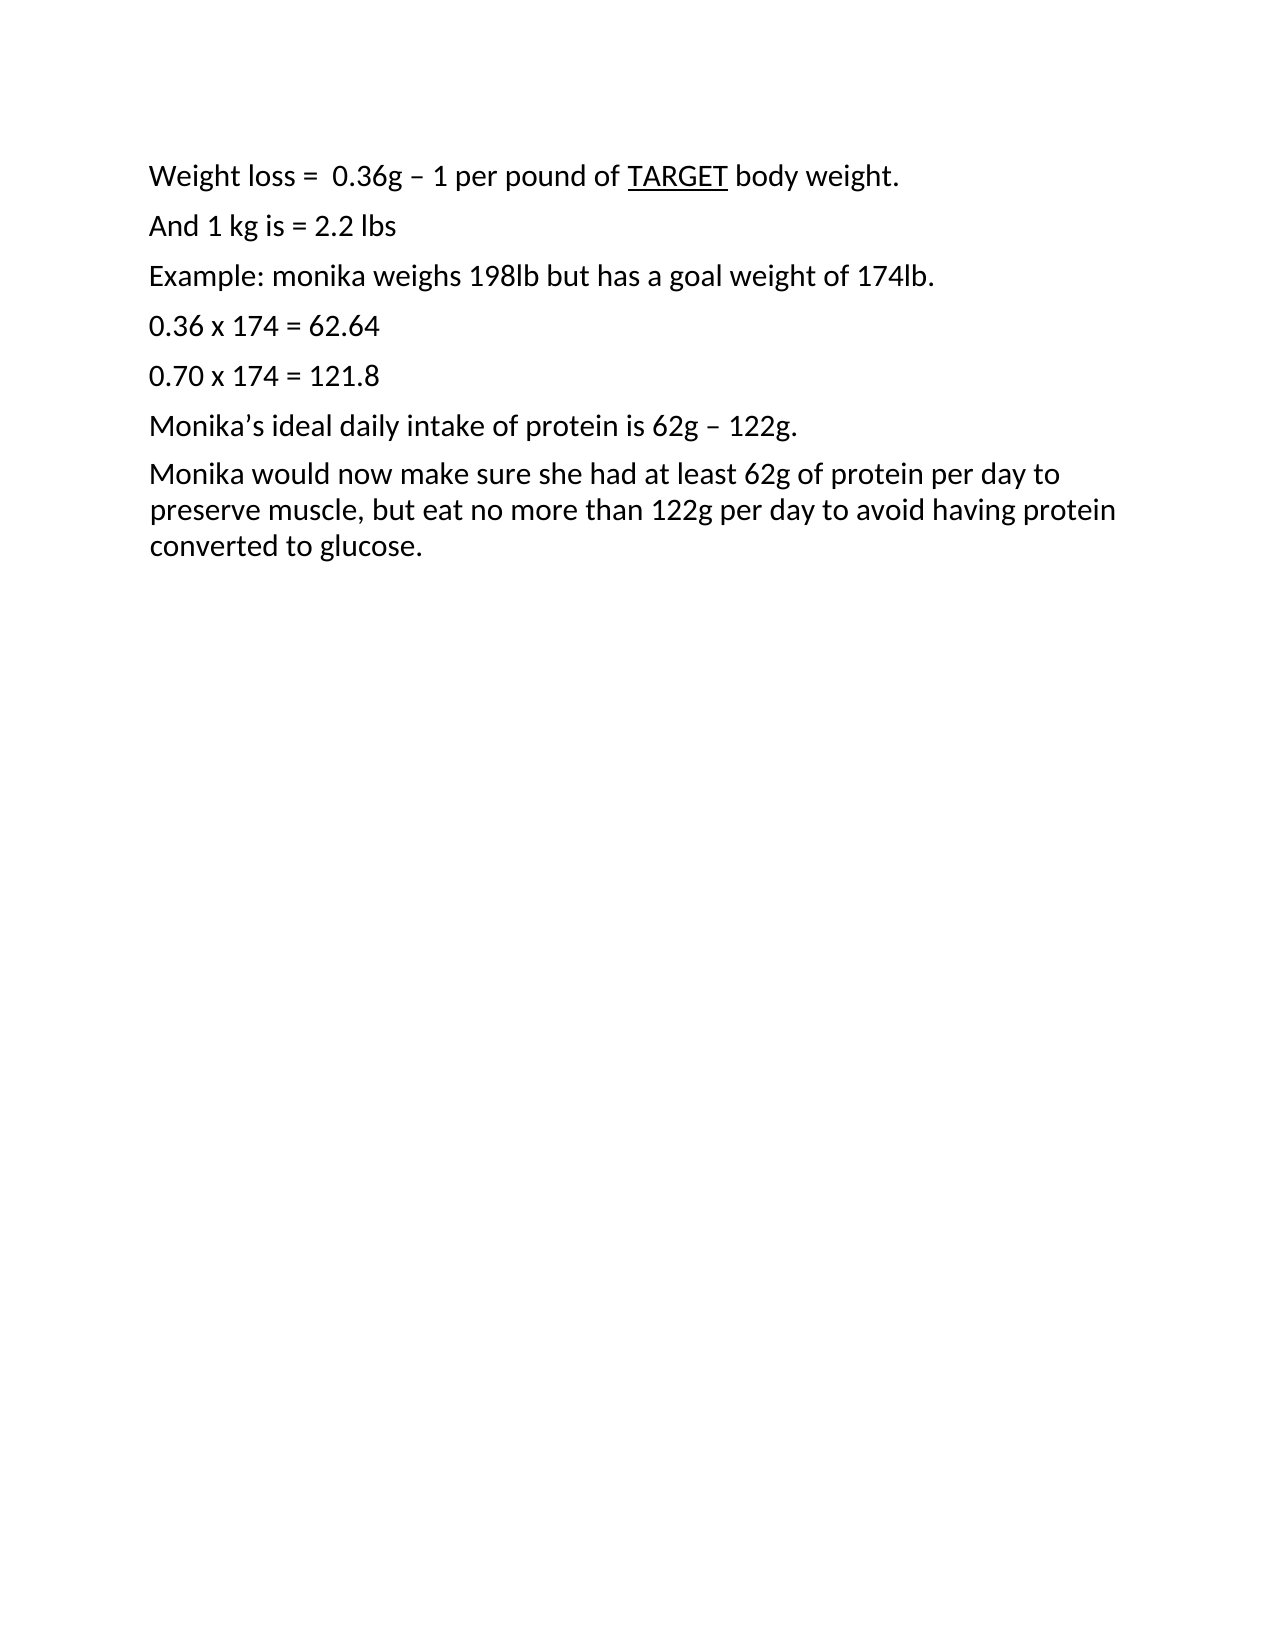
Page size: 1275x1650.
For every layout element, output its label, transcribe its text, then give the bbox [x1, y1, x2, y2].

text 0.70 x 174 = 121.8 [148, 356, 1124, 394]
text 0.36 x 174 = 62.64 [148, 306, 1124, 344]
text Monika’s ideal daily intake of protein is 62g – 122g. [148, 406, 1124, 444]
text Monika would now make sure she had at least 62g of protein per day to preserve muscle, but eat no more than 122g per day to avoid having protein converted to glucose. [148, 456, 1122, 564]
text Example: monika weighs 198lb but has a goal weight of 174lb. [148, 256, 1124, 294]
text Weight loss = 0.36g – 1 per pound of TARGET body weight. [148, 156, 1124, 194]
text And 1 kg is = 2.2 lbs [148, 206, 1124, 244]
